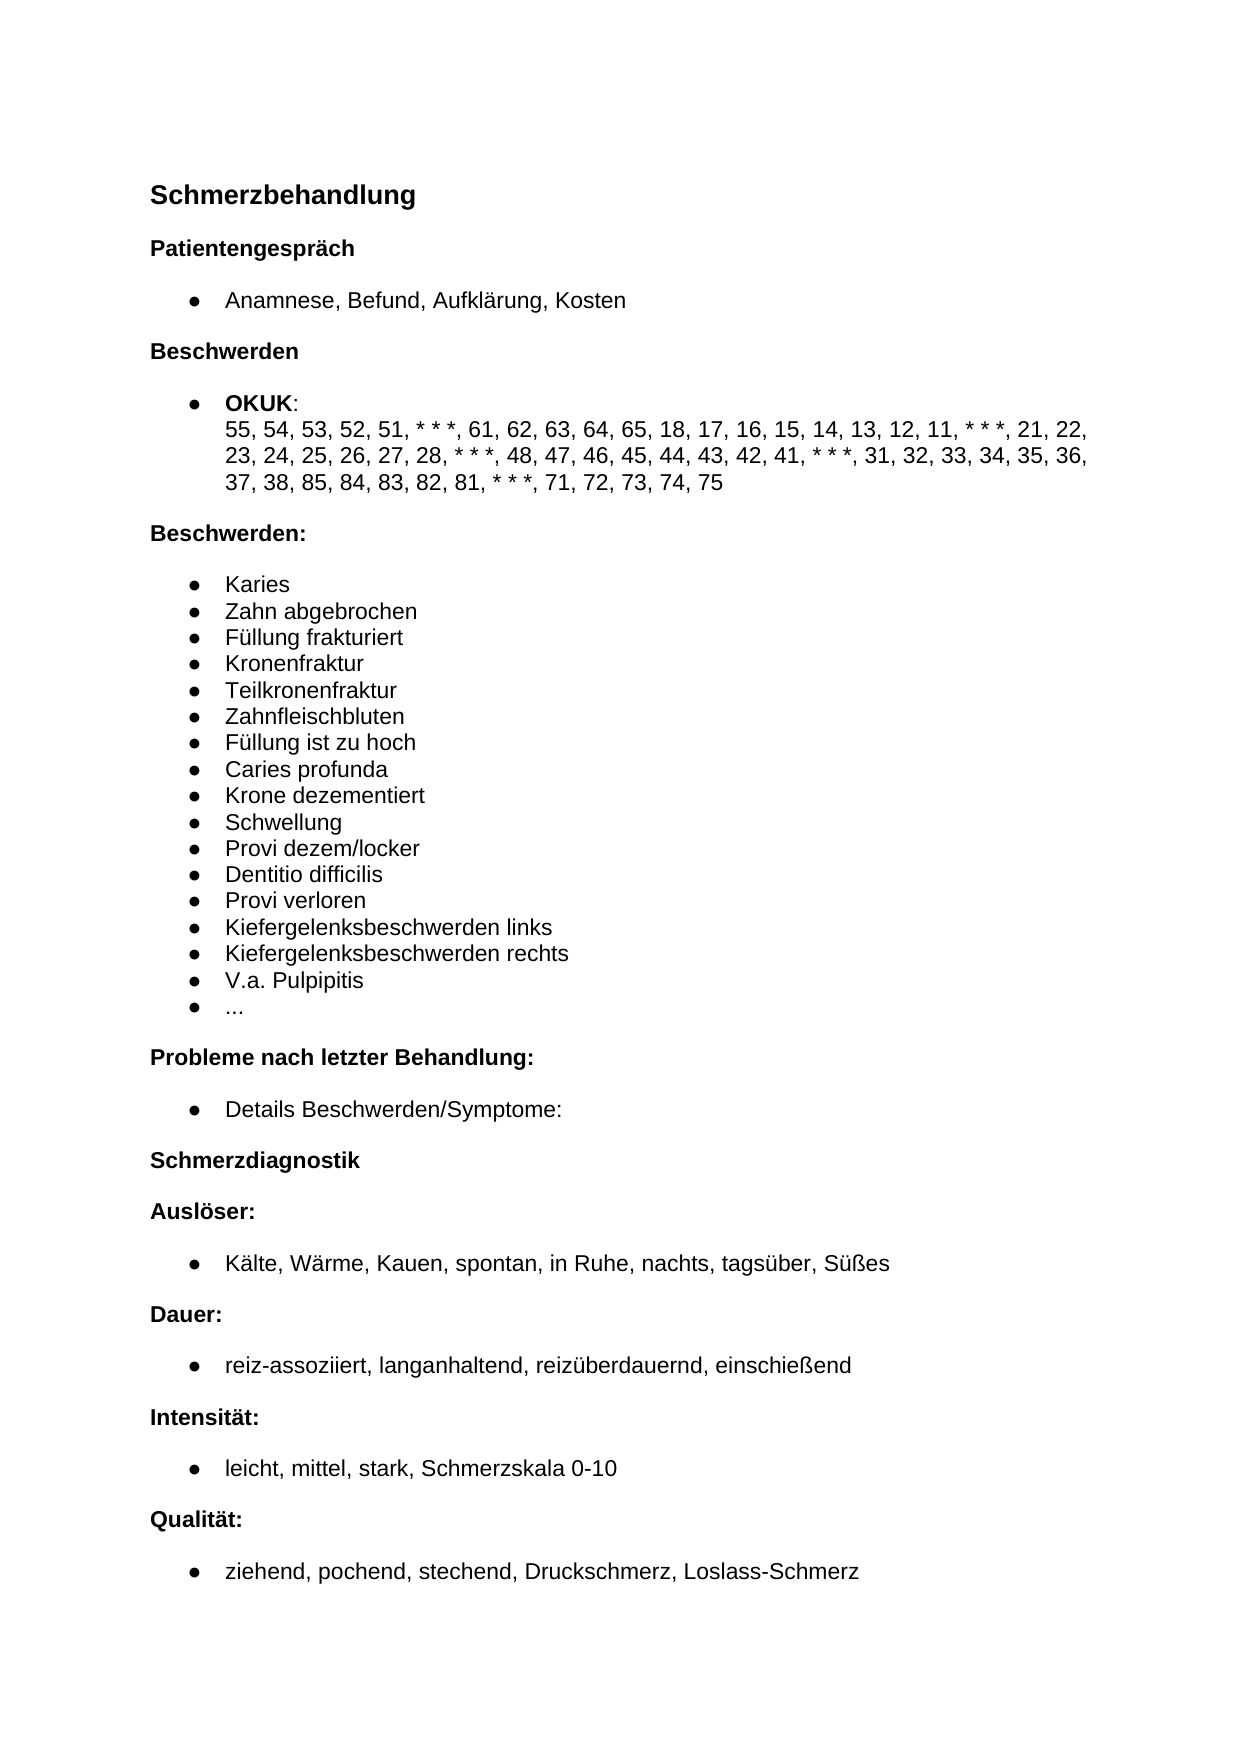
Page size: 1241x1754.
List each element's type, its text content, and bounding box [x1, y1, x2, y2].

text Dauer: [150, 1301, 1090, 1327]
list OKUK: 55, 54, 53, 52, 51, * * *, 61, 62, 63, 64, 65, 18, 17, 16, 15, 14, 13, 12, 11, * * *, 21, 22, 23, 24, 25, 26, 27, 28, * * *, 48, 47, 46, 45, 44, 43, 42, 41, * * *, 31, 32, 33, 34, 35, 36, 37, 38, 85, 84, 83, 82, 81, * * *, 71, 72, 73, 74, 75 [187, 389, 1090, 495]
subtitle Patientengespräch [150, 235, 1090, 262]
list Schwellung [187, 808, 1090, 835]
list V.a. Pulpipitis [187, 967, 1090, 993]
list ... [187, 993, 1090, 1019]
list Kiefergelenksbeschwerden rechts [187, 940, 1090, 967]
list Teilkronenfraktur [187, 677, 1090, 703]
list Kronenfraktur [187, 650, 1090, 677]
list Kiefergelenksbeschwerden links [187, 914, 1090, 940]
list Zahnfleischbluten [187, 703, 1090, 729]
list Füllung ist zu hoch [187, 729, 1090, 756]
list Karies [187, 571, 1090, 598]
list leicht, mittel, stark, Schmerzskala 0-10 [187, 1455, 1090, 1481]
list reiz-assoziiert, langanhaltend, reizüberdauernd, einschießend [187, 1352, 1090, 1379]
list Caries profunda [187, 756, 1090, 782]
list Krone dezementiert [187, 782, 1090, 808]
text Auslöser: [150, 1198, 1090, 1225]
list Provi dezem/locker [187, 835, 1090, 861]
text Probleme nach letzter Behandlung: [150, 1044, 1090, 1071]
list Provi verloren [187, 887, 1090, 914]
list Kälte, Wärme, Kauen, spontan, in Ruhe, nachts, tagsüber, Süßes [187, 1250, 1090, 1276]
text Beschwerden: [150, 520, 1090, 546]
list Zahn abgebrochen [187, 598, 1090, 624]
list Details Beschwerden/Symptome: [187, 1096, 1090, 1122]
subtitle Schmerzdiagnostik [150, 1147, 1090, 1173]
list Dentitio difficilis [187, 861, 1090, 887]
list Füllung frakturiert [187, 624, 1090, 650]
list Anamnese, Befund, Aufklärung, Kosten [187, 287, 1090, 313]
subtitle Schmerzbehandlung [150, 179, 1090, 210]
subtitle Beschwerden [150, 338, 1090, 364]
text Qualität: [150, 1506, 1090, 1533]
list ziehend, pochend, stechend, Druckschmerz, Loslass-Schmerz [187, 1558, 1090, 1584]
text Intensität: [150, 1404, 1090, 1430]
